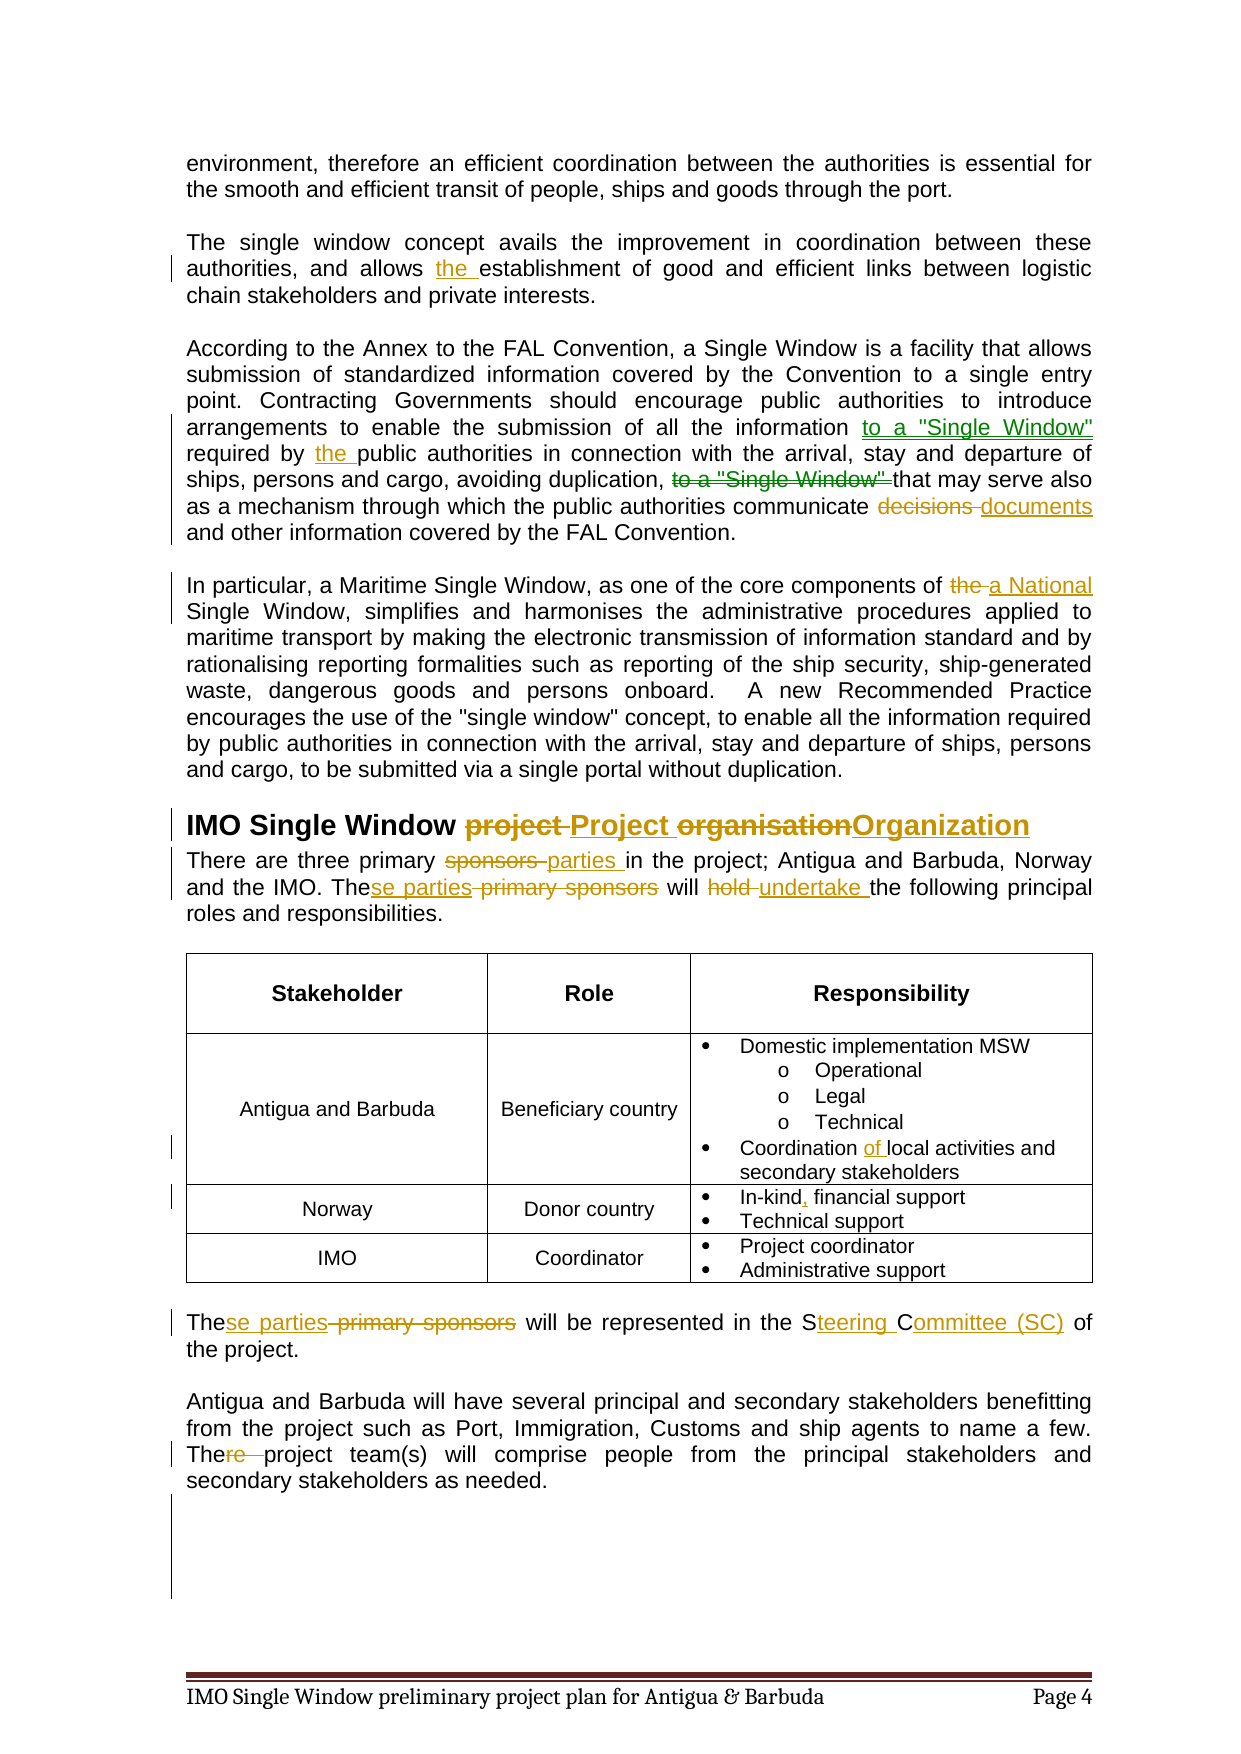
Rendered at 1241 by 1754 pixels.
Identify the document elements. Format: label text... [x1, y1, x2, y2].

table_header Role [488, 954, 690, 1033]
text In particular, a Maritime Single Window, as one of the core components of Single Window, simplifies and harmonises the administrative procedures applied to maritime transport by making the electronic transmission of information standard and by rationalising reporting formalities such as reporting of the ship security, ship-generated waste, dangerous goods and persons onboard. A new Recommended Practice encourages the use of the "single window" concept, to enable all the information required by public authorities in connection with the arrival, stay and departure of ships, persons and cargo, to be submitted via a single portal without duplication. [186, 572, 1092, 782]
text The will be represented in the SC of the project. [186, 1309, 1092, 1362]
text According to the Annex to the FAL Convention, a Single Window is a facility that allows submission of standardized information covered by the Convention to a single entry point. Contracting Governments should encourage public authorities to introduce arrangements to enable the submission of all the information required by public authorities in connection with the arrival, stay and departure of ships, persons and cargo, avoiding duplication, that may serve also as a mechanism through which the public authorities communicate and other information covered by the FAL Convention. [186, 334, 1092, 545]
table_cell In-kind financial support Technical support [691, 1185, 1092, 1233]
table_cell Antigua and Barbuda [187, 1034, 487, 1183]
table_cell Beneficiary country [488, 1034, 690, 1183]
table_cell Domestic implementation MSW Operational Legal Technical Coordination local activities and secondary stakeholders [691, 1034, 1092, 1183]
subtitle IMO Single Window [186, 807, 1092, 841]
table_cell Project coordinator Administrative support [691, 1234, 1092, 1282]
table_cell Donor country [488, 1185, 690, 1233]
text There are three primary in the project; Antigua and Barbuda, Norway and the IMO. The will the following principal roles and responsibilities. [186, 847, 1092, 926]
table_cell Norway [187, 1185, 487, 1233]
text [186, 150, 1092, 203]
table_header Stakeholder [187, 954, 487, 1033]
text Antigua and Barbuda will have several principal and secondary stakeholders benefitting from the project such as Port, Immigration, Customs and ship agents to name a few. Theproject team(s) will comprise people from the principal stakeholders and secondary stakeholders as needed. [186, 1388, 1092, 1494]
table_header Responsibility [691, 954, 1092, 1033]
table_cell IMO [187, 1234, 487, 1282]
table_cell Coordinator [488, 1234, 690, 1282]
text The single window concept avails the improvement in coordination between these authorities, and allows establishment of good and efficient links between logistic chain stakeholders and private interests. [186, 229, 1092, 308]
